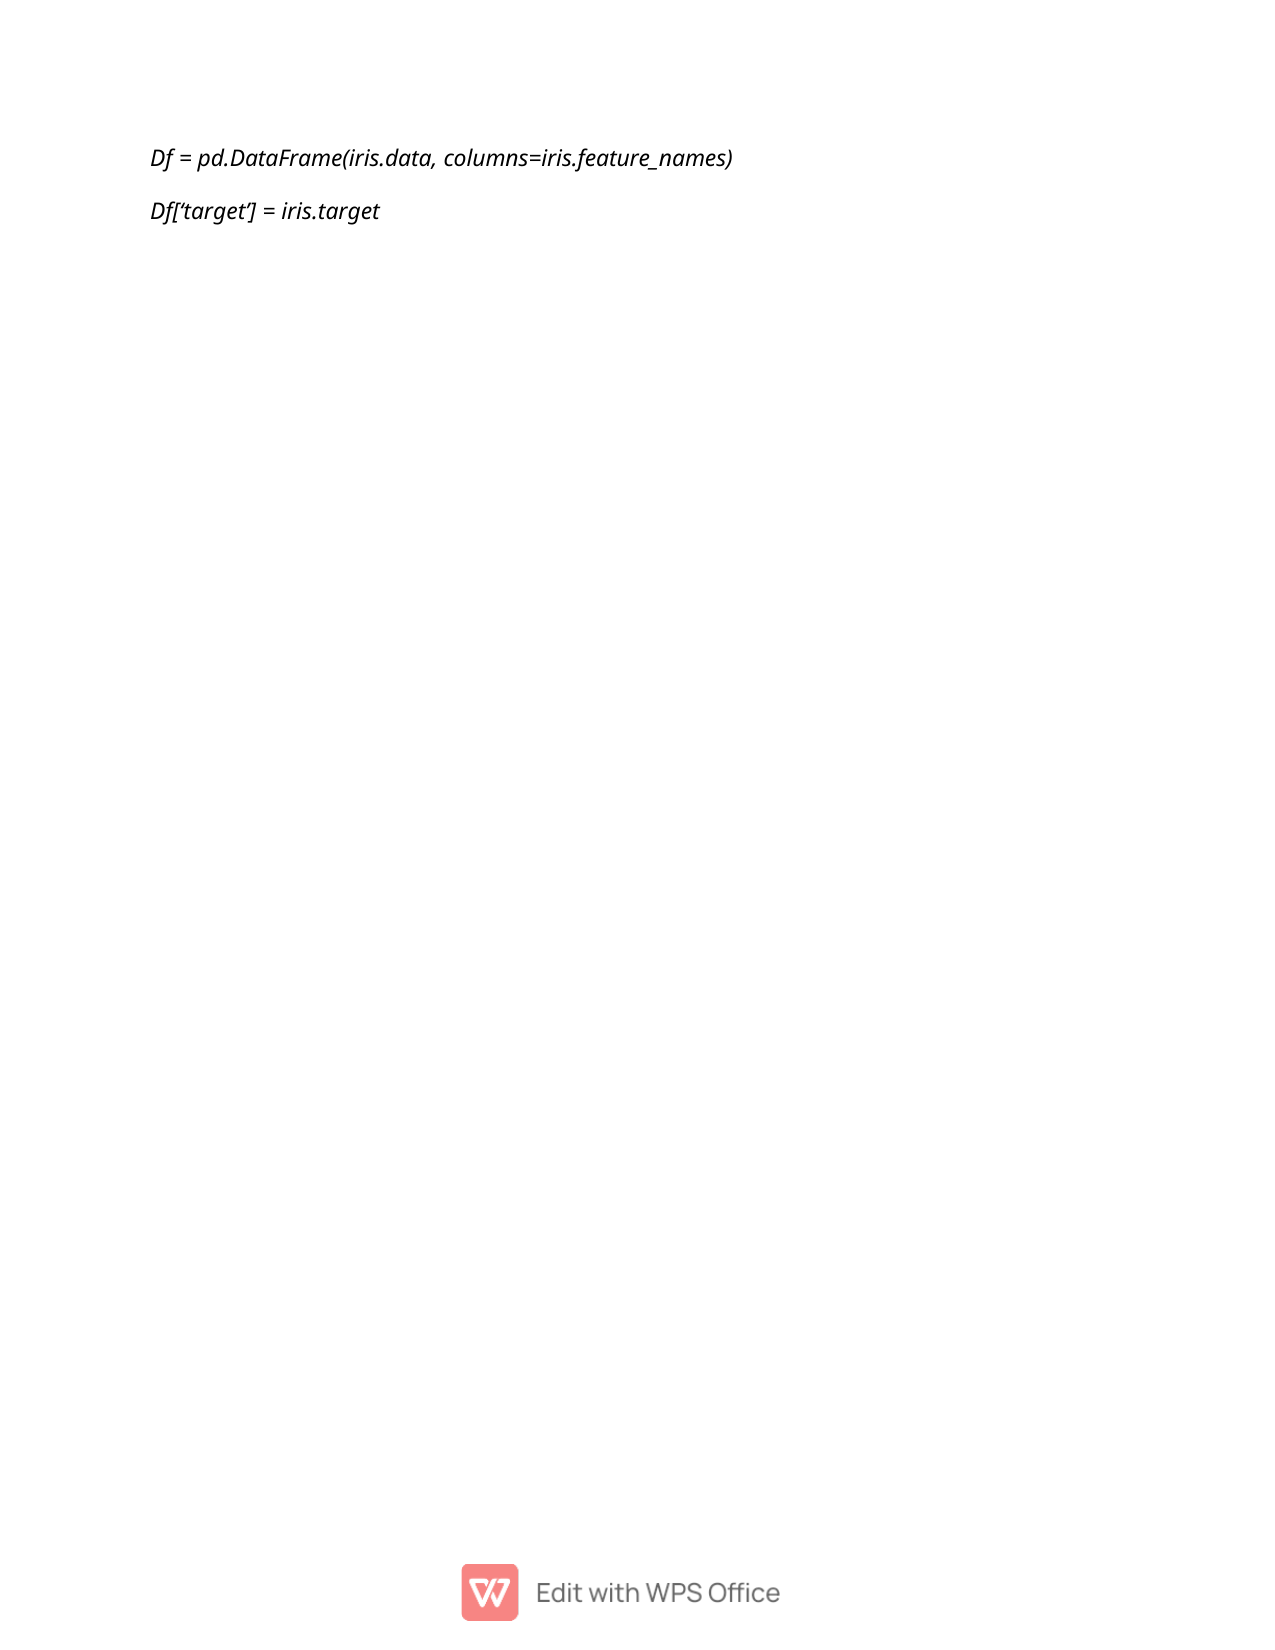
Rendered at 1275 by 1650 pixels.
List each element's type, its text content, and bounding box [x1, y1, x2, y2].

text Df = pd.DataFrame(iris.data, columns=iris.feature_names) Df[‘target’] = iris.target [150, 142, 814, 226]
picture [461, 1564, 781, 1621]
